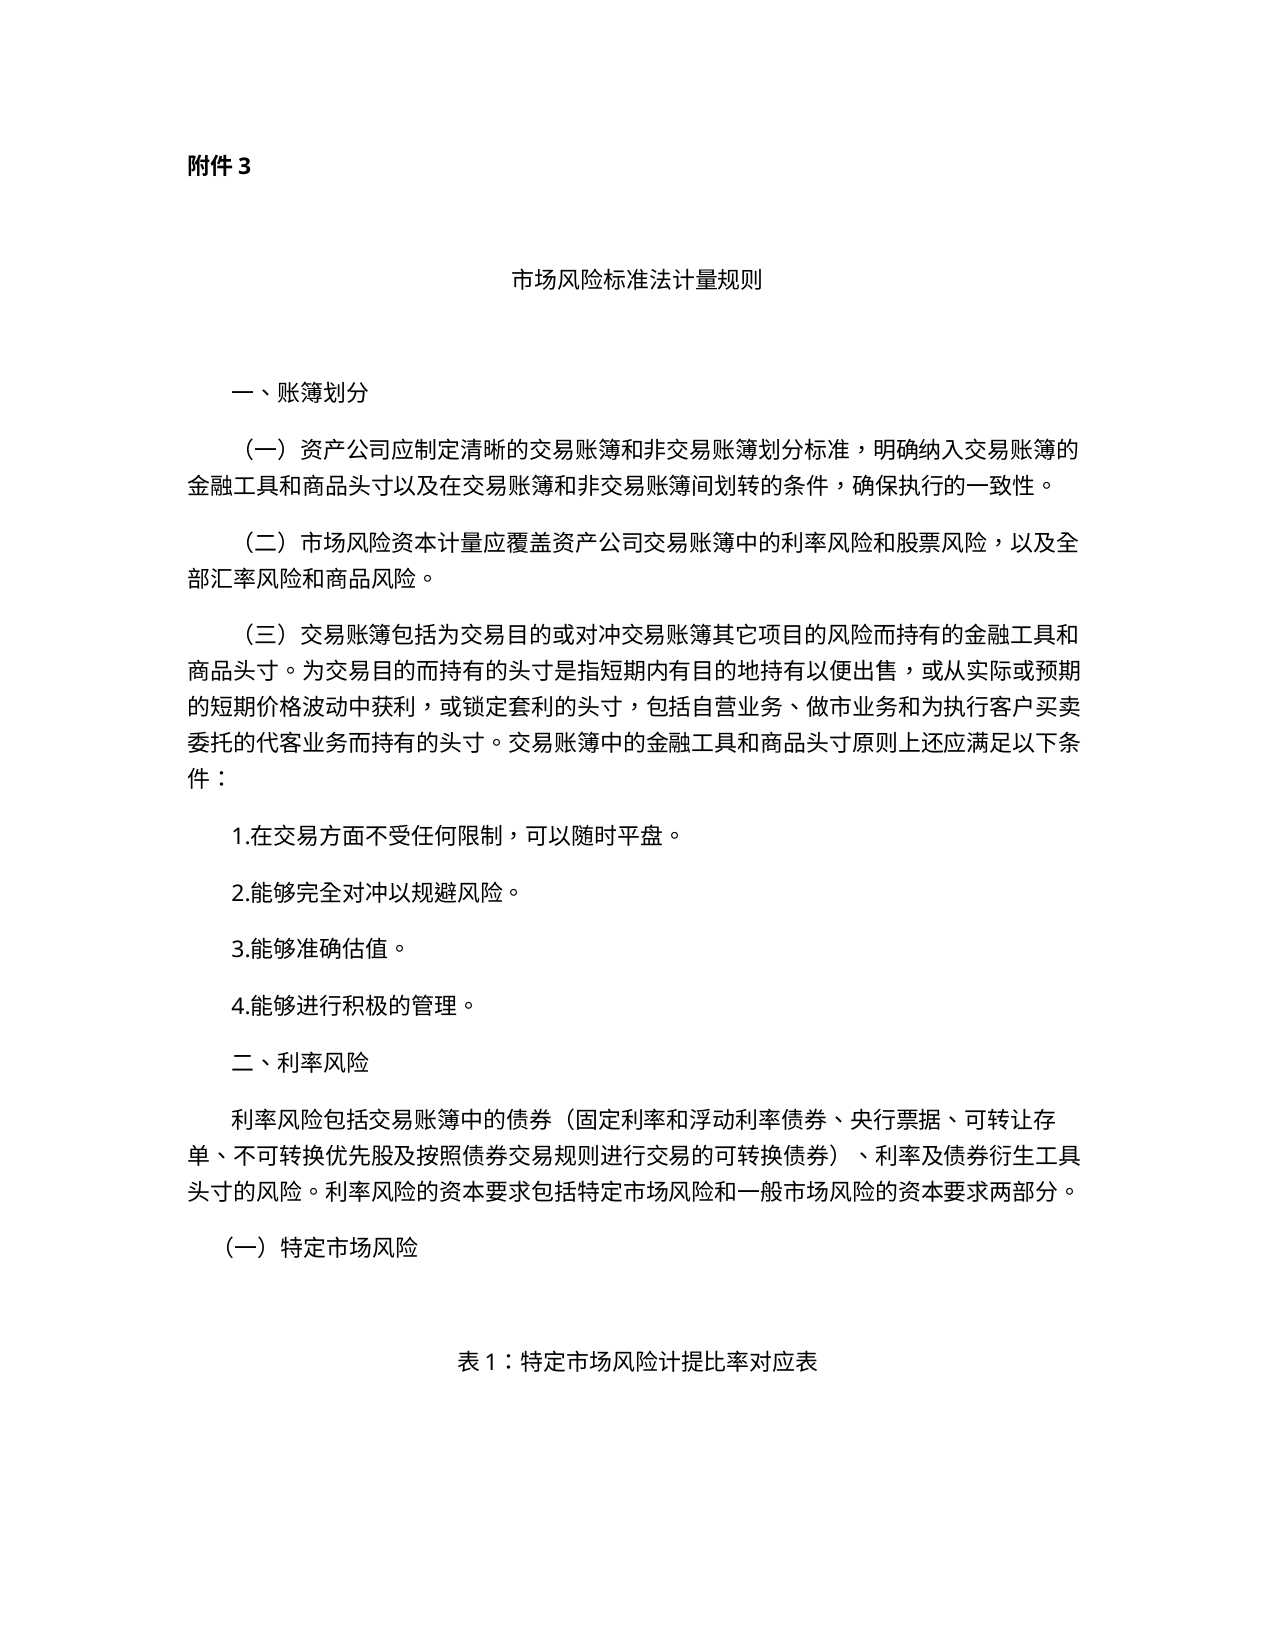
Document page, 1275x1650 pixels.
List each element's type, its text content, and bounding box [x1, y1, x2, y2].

text 一、账簿划分 [187, 377, 1087, 408]
text 4.能够进行积极的管理。 [187, 990, 1087, 1021]
text 2.能够完全对冲以规避风险。 [187, 877, 1087, 908]
text 附件3 [187, 150, 1087, 181]
text 3.能够准确估值。 [187, 933, 1087, 964]
text 1.在交易方面不受任何限制，可以随时平盘。 [187, 820, 1087, 851]
text （一）特定市场风险 [187, 1232, 1087, 1263]
text （三）交易账簿包括为交易目的或对冲交易账簿其它项目的风险而持有的金融工具和商品头寸。为交易目的而持有的头寸是指短期内有目的地持有以便出售，或从实际或预期的短期价格波动中获利，或锁定套利的头寸，包括自营业务、做市业务和为执行客户买卖委托的代客业务而持有的头寸。交易账簿中的金融工具和商品头寸原则上还应满足以下条件： [187, 619, 1087, 794]
text 二、利率风险 [187, 1047, 1087, 1078]
text （二）市场风险资本计量应覆盖资产公司交易账簿中的利率风险和股票风险，以及全部汇率风险和商品风险。 [187, 527, 1087, 594]
text （一）资产公司应制定清晰的交易账簿和非交易账簿划分标准，明确纳入交易账簿的金融工具和商品头寸以及在交易账簿和非交易账簿间划转的条件，确保执行的一致性。 [187, 434, 1087, 501]
text 表1：特定市场风险计提比率对应表 [187, 1346, 1087, 1377]
text 利率风险包括交易账簿中的债券（固定利率和浮动利率债券、央行票据、可转让存单、不可转换优先股及按照债券交易规则进行交易的可转换债券）、利率及债券衍生工具头寸的风险。利率风险的资本要求包括特定市场风险和一般市场风险的资本要求两部分。 [187, 1104, 1087, 1207]
text 市场风险标准法计量规则 [187, 263, 1087, 295]
